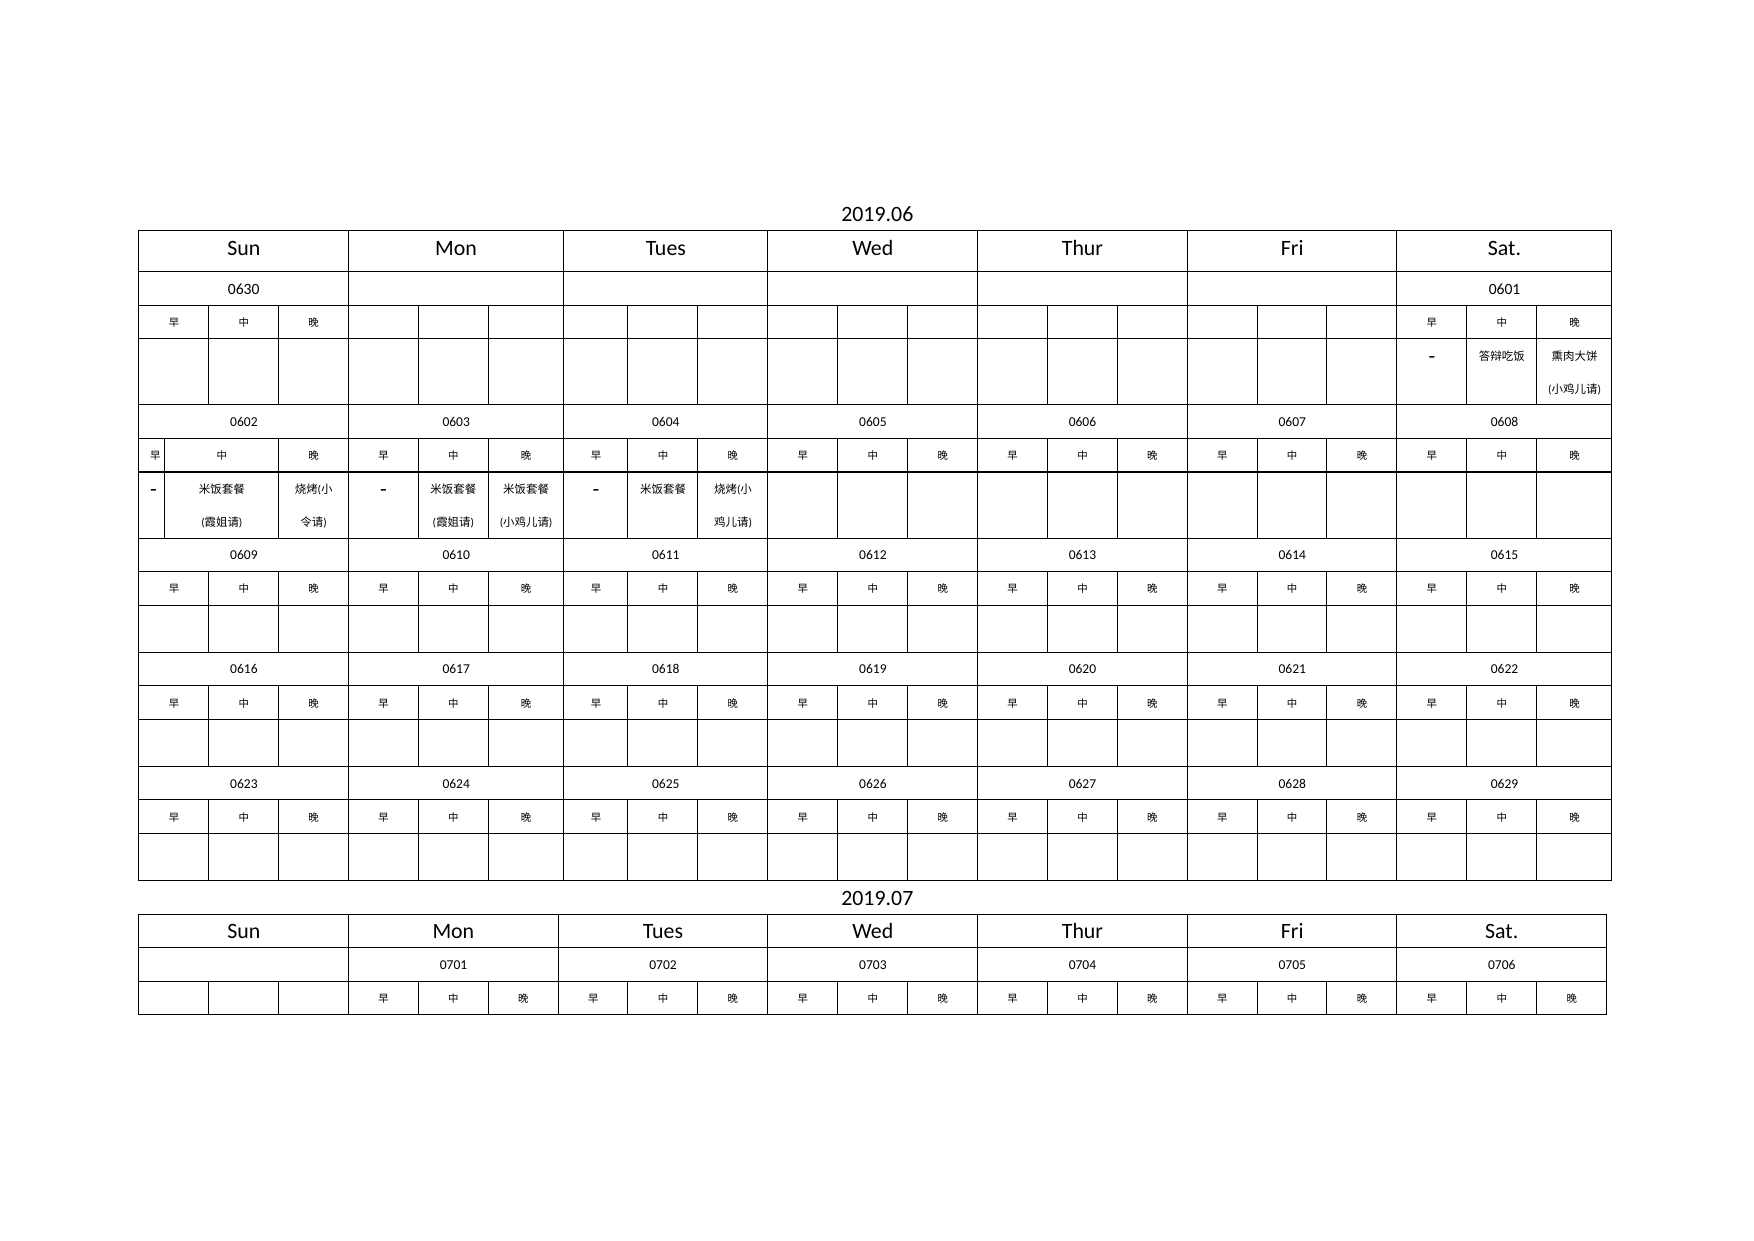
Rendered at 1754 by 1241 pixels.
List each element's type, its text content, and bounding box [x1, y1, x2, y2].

table_cell 中 [209, 572, 278, 604]
table_cell 中 [628, 982, 697, 1014]
table_cell 中 [1467, 439, 1536, 471]
table_cell [768, 306, 837, 338]
table_cell [279, 720, 348, 766]
table_cell 早 [768, 439, 837, 471]
table_cell 早 [978, 800, 1047, 833]
table_cell [564, 339, 627, 404]
table_cell 晚 [279, 686, 348, 719]
table_cell 中 [1048, 800, 1117, 833]
table_cell 早 [1188, 686, 1257, 719]
table_cell 早 [768, 800, 837, 833]
table_cell [1048, 606, 1117, 652]
table_cell 早 [1397, 982, 1466, 1014]
table_cell [838, 606, 907, 652]
table_cell [628, 339, 697, 404]
table_cell [768, 606, 837, 652]
table_cell [1397, 834, 1466, 880]
table_cell 中 [1467, 686, 1536, 719]
table_cell 0702 [559, 948, 767, 981]
table_cell [139, 834, 208, 880]
table_cell 晚 [1327, 439, 1396, 471]
table_header Fri [1188, 231, 1396, 271]
table_cell 中 [419, 800, 488, 833]
table_cell [1118, 339, 1187, 404]
table_cell [838, 834, 907, 880]
table_header Thur [978, 915, 1187, 947]
table_cell 熏肉大饼(小鸡儿请) [1537, 339, 1611, 404]
table_cell 0628 [1188, 767, 1396, 799]
table_cell 晚 [489, 686, 563, 719]
table_cell 0705 [1188, 948, 1396, 981]
table_cell [1048, 720, 1117, 766]
table_cell 晚 [1118, 439, 1187, 471]
table_cell 早 [139, 800, 208, 833]
table_cell [978, 473, 1047, 537]
table_cell 0619 [768, 653, 977, 685]
table_cell 米饭套餐 (霞姐请) [165, 473, 278, 537]
table_cell 0629 [1397, 767, 1611, 799]
table_cell 早 [768, 982, 837, 1014]
table_cell 中 [1467, 306, 1536, 338]
table_cell 0608 [1397, 405, 1611, 438]
table_cell 早 [1188, 572, 1257, 604]
table_cell [978, 306, 1047, 338]
table_cell 0615 [1397, 539, 1611, 571]
table_cell 0604 [564, 405, 767, 438]
table_cell - [1397, 339, 1466, 404]
table_cell [1258, 473, 1326, 537]
table_cell 晚 [698, 800, 767, 833]
table_cell [768, 473, 837, 537]
table_header Tues [564, 231, 767, 271]
table_cell 晚 [279, 306, 348, 338]
table_cell [489, 339, 563, 404]
table_cell 中 [419, 439, 488, 471]
table_cell [1327, 606, 1396, 652]
table_cell 早 [1397, 306, 1466, 338]
table_cell 0616 [139, 653, 348, 685]
text 2019.06 [150, 198, 1604, 230]
table_cell [768, 272, 977, 305]
table_cell [1188, 606, 1257, 652]
table_cell [349, 606, 418, 652]
table_cell 晚 [1327, 686, 1396, 719]
table_cell [1118, 306, 1187, 338]
table_cell 晚 [489, 982, 558, 1014]
table_cell [908, 720, 977, 766]
table_header Wed [768, 915, 977, 947]
table_cell [419, 606, 488, 652]
table_cell [209, 339, 278, 404]
table_cell [139, 948, 348, 981]
table_cell 早 [978, 982, 1047, 1014]
table_cell [1188, 339, 1257, 404]
table_cell [1258, 720, 1326, 766]
table_cell 中 [209, 306, 278, 338]
table_cell [419, 339, 488, 404]
table_cell [698, 720, 767, 766]
table_cell 0609 [139, 539, 348, 571]
table_cell 晚 [908, 439, 977, 471]
table_cell 晚 [1118, 686, 1187, 719]
table_cell [564, 720, 627, 766]
table_cell [489, 834, 563, 880]
table_cell 0612 [768, 539, 977, 571]
table_cell [279, 834, 348, 880]
table_cell [1467, 606, 1536, 652]
table_cell [768, 339, 837, 404]
table_cell [1258, 339, 1326, 404]
table_cell [1048, 473, 1117, 537]
table_cell [838, 339, 907, 404]
table_cell 早 [564, 686, 627, 719]
table_cell 早 [978, 572, 1047, 604]
table_cell [698, 606, 767, 652]
table_cell [139, 720, 208, 766]
table_cell 0701 [349, 948, 558, 981]
table_cell [209, 720, 278, 766]
table_cell 晚 [698, 439, 767, 471]
table_cell 晚 [908, 686, 977, 719]
table_cell [1188, 834, 1257, 880]
table_cell 早 [564, 572, 627, 604]
table_cell [768, 720, 837, 766]
table_cell [1188, 272, 1396, 305]
table_cell 0621 [1188, 653, 1396, 685]
table_cell [564, 834, 627, 880]
table_cell [1537, 834, 1611, 880]
table_header Mon [349, 915, 558, 947]
table_cell [1118, 720, 1187, 766]
table_cell [1188, 720, 1257, 766]
table_cell 0603 [349, 405, 563, 438]
table_cell 晚 [489, 572, 563, 604]
table_cell [1537, 606, 1611, 652]
table_cell [908, 473, 977, 537]
table_cell 米饭套餐 (霞姐请) [419, 473, 488, 537]
table_cell [1397, 720, 1466, 766]
table_cell 中 [1467, 572, 1536, 604]
table_cell [768, 834, 837, 880]
table_cell [1397, 473, 1466, 537]
table_cell 早 [768, 686, 837, 719]
table_cell [1327, 473, 1396, 537]
table_cell 米饭套餐 [628, 473, 697, 537]
table_cell 晚 [279, 439, 348, 471]
table_cell 0617 [349, 653, 563, 685]
table_cell [139, 606, 208, 652]
table_cell 早 [564, 800, 627, 833]
table_cell 中 [628, 800, 697, 833]
table_cell 早 [139, 686, 208, 719]
table_cell 0607 [1188, 405, 1396, 438]
table_cell 早 [349, 686, 418, 719]
table_cell 中 [1048, 439, 1117, 471]
table_cell [1258, 834, 1326, 880]
table_header Sun [139, 231, 348, 271]
table_cell 0706 [1397, 948, 1606, 981]
table_cell [908, 834, 977, 880]
table_cell 0625 [564, 767, 767, 799]
table_cell [698, 306, 767, 338]
table_cell 早 [1397, 572, 1466, 604]
table_cell 早 [1397, 439, 1466, 471]
table_cell 早 [978, 439, 1047, 471]
table_cell [1467, 473, 1536, 537]
table_cell 晚 [1537, 306, 1611, 338]
table_cell 中 [209, 800, 278, 833]
table_cell 0703 [768, 948, 977, 981]
table_cell [349, 720, 418, 766]
table_cell [628, 720, 697, 766]
table_cell [908, 606, 977, 652]
table_cell 中 [628, 439, 697, 471]
table_cell [1118, 473, 1187, 537]
table_cell 烧烤(小令请) [279, 473, 348, 537]
table_cell 中 [838, 982, 907, 1014]
table_cell [349, 834, 418, 880]
table_cell 早 [1397, 800, 1466, 833]
table_cell 0620 [978, 653, 1187, 685]
table_cell [1048, 834, 1117, 880]
table_cell 晚 [1118, 982, 1187, 1014]
table_cell [1537, 473, 1611, 537]
table_cell [1048, 339, 1117, 404]
table_cell [209, 606, 278, 652]
table_cell [1118, 606, 1187, 652]
table_cell 晚 [698, 572, 767, 604]
table_header Wed [768, 231, 977, 271]
table_cell 晚 [489, 439, 563, 471]
table_cell - [139, 473, 164, 537]
table_cell [1327, 306, 1396, 338]
table_cell 早 [139, 306, 208, 338]
table_cell 中 [1258, 572, 1326, 604]
table_cell 早 [564, 439, 627, 471]
table_header Tues [559, 915, 767, 947]
table_cell 中 [1258, 800, 1326, 833]
table_cell [1467, 834, 1536, 880]
table_cell 0611 [564, 539, 767, 571]
table_cell [1537, 720, 1611, 766]
table_cell [628, 306, 697, 338]
table_cell 早 [349, 800, 418, 833]
table_cell [978, 834, 1047, 880]
table_cell [1188, 473, 1257, 537]
table_cell [628, 606, 697, 652]
table_cell [1467, 720, 1536, 766]
text 2019.07 [150, 881, 1604, 913]
table_cell [489, 720, 563, 766]
table_cell 0606 [978, 405, 1187, 438]
table_cell 中 [838, 439, 907, 471]
table_cell 晚 [489, 800, 563, 833]
table_cell 早 [349, 439, 418, 471]
table_cell [279, 606, 348, 652]
table_cell [1327, 834, 1396, 880]
table_cell 晚 [1118, 572, 1187, 604]
table_header Sun [139, 915, 348, 947]
table_cell 0614 [1188, 539, 1396, 571]
table_cell [349, 306, 418, 338]
table_cell [564, 272, 767, 305]
table_cell [978, 272, 1187, 305]
table_cell 中 [165, 439, 278, 471]
table_cell [978, 339, 1047, 404]
table_header Thur [978, 231, 1187, 271]
table_cell 晚 [698, 982, 767, 1014]
table_cell 中 [1258, 982, 1326, 1014]
table_cell [209, 982, 278, 1014]
table_cell 早 [1188, 439, 1257, 471]
table_cell [1327, 720, 1396, 766]
table_cell 0605 [768, 405, 977, 438]
table_cell 晚 [698, 686, 767, 719]
table_cell 早 [349, 982, 418, 1014]
table_cell [419, 834, 488, 880]
table_cell [1188, 306, 1257, 338]
table_cell 0610 [349, 539, 563, 571]
table_cell 中 [628, 686, 697, 719]
table_cell [209, 834, 278, 880]
table_cell 米饭套餐 (小鸡儿请) [489, 473, 563, 537]
table_header Sat. [1397, 915, 1606, 947]
table_cell [279, 339, 348, 404]
table_cell [564, 306, 627, 338]
table_cell 晚 [1327, 572, 1396, 604]
table_cell [1258, 306, 1326, 338]
table_cell - [564, 473, 627, 537]
table_cell 早 [349, 572, 418, 604]
table_cell 中 [1048, 572, 1117, 604]
table_cell 晚 [1327, 982, 1396, 1014]
table_cell 0618 [564, 653, 767, 685]
table_cell 中 [628, 572, 697, 604]
table_cell [1118, 834, 1187, 880]
table_cell [349, 339, 418, 404]
table_header Fri [1188, 915, 1396, 947]
table_cell 答辩吃饭 [1467, 339, 1536, 404]
table_cell 晚 [1537, 686, 1611, 719]
table_cell 中 [419, 572, 488, 604]
table_cell 早 [978, 686, 1047, 719]
table_cell 中 [1048, 686, 1117, 719]
table_cell 早 [139, 439, 164, 471]
table_cell 中 [838, 572, 907, 604]
table_cell 晚 [1537, 982, 1606, 1014]
table_cell 晚 [908, 800, 977, 833]
table_cell 晚 [1327, 800, 1396, 833]
table_cell [419, 720, 488, 766]
table_cell [139, 982, 208, 1014]
table_cell - [349, 473, 418, 537]
table_cell 0601 [1397, 272, 1611, 305]
table_cell 中 [1048, 982, 1117, 1014]
table_cell [908, 339, 977, 404]
table_cell 早 [768, 572, 837, 604]
table_cell 0602 [139, 405, 348, 438]
table_cell [139, 339, 208, 404]
table_cell [838, 473, 907, 537]
table_cell 0627 [978, 767, 1187, 799]
table_cell [978, 720, 1047, 766]
table_cell [489, 306, 563, 338]
table_header Sat. [1397, 231, 1611, 271]
table_cell 0626 [768, 767, 977, 799]
table_cell [698, 834, 767, 880]
table_cell [1048, 306, 1117, 338]
table_cell 晚 [279, 800, 348, 833]
table_cell 晚 [1118, 800, 1187, 833]
table_cell 中 [419, 686, 488, 719]
table_cell 0622 [1397, 653, 1611, 685]
table_cell 中 [1467, 982, 1536, 1014]
table_cell 中 [838, 686, 907, 719]
table_cell 晚 [279, 572, 348, 604]
table_cell [1397, 606, 1466, 652]
table_cell [489, 606, 563, 652]
table_cell 中 [209, 686, 278, 719]
table_cell 中 [1467, 800, 1536, 833]
table_cell 0624 [349, 767, 563, 799]
table_cell 0630 [139, 272, 348, 305]
table_header Mon [349, 231, 563, 271]
table_cell 早 [1188, 800, 1257, 833]
table_cell 晚 [908, 982, 977, 1014]
table_cell [419, 306, 488, 338]
table_cell [1258, 606, 1326, 652]
table_cell 晚 [1537, 572, 1611, 604]
table_cell 早 [559, 982, 627, 1014]
table_cell 早 [1188, 982, 1257, 1014]
table_cell 晚 [1537, 439, 1611, 471]
table_cell 中 [1258, 686, 1326, 719]
table_cell 早 [1397, 686, 1466, 719]
table_cell 晚 [1537, 800, 1611, 833]
table_cell 中 [1258, 439, 1326, 471]
table_cell [564, 606, 627, 652]
table_cell [978, 606, 1047, 652]
table_cell 早 [139, 572, 208, 604]
table_cell 0613 [978, 539, 1187, 571]
table_cell [908, 306, 977, 338]
table_cell [279, 982, 348, 1014]
table_cell 0704 [978, 948, 1187, 981]
table_cell [628, 834, 697, 880]
table_cell [838, 306, 907, 338]
table_cell 晚 [908, 572, 977, 604]
table_cell 0623 [139, 767, 348, 799]
table_cell 中 [838, 800, 907, 833]
table_cell [698, 339, 767, 404]
table_cell [349, 272, 563, 305]
table_cell 烧烤(小鸡儿请) [698, 473, 767, 537]
table_cell [838, 720, 907, 766]
table_cell 中 [419, 982, 488, 1014]
table_cell [1327, 339, 1396, 404]
